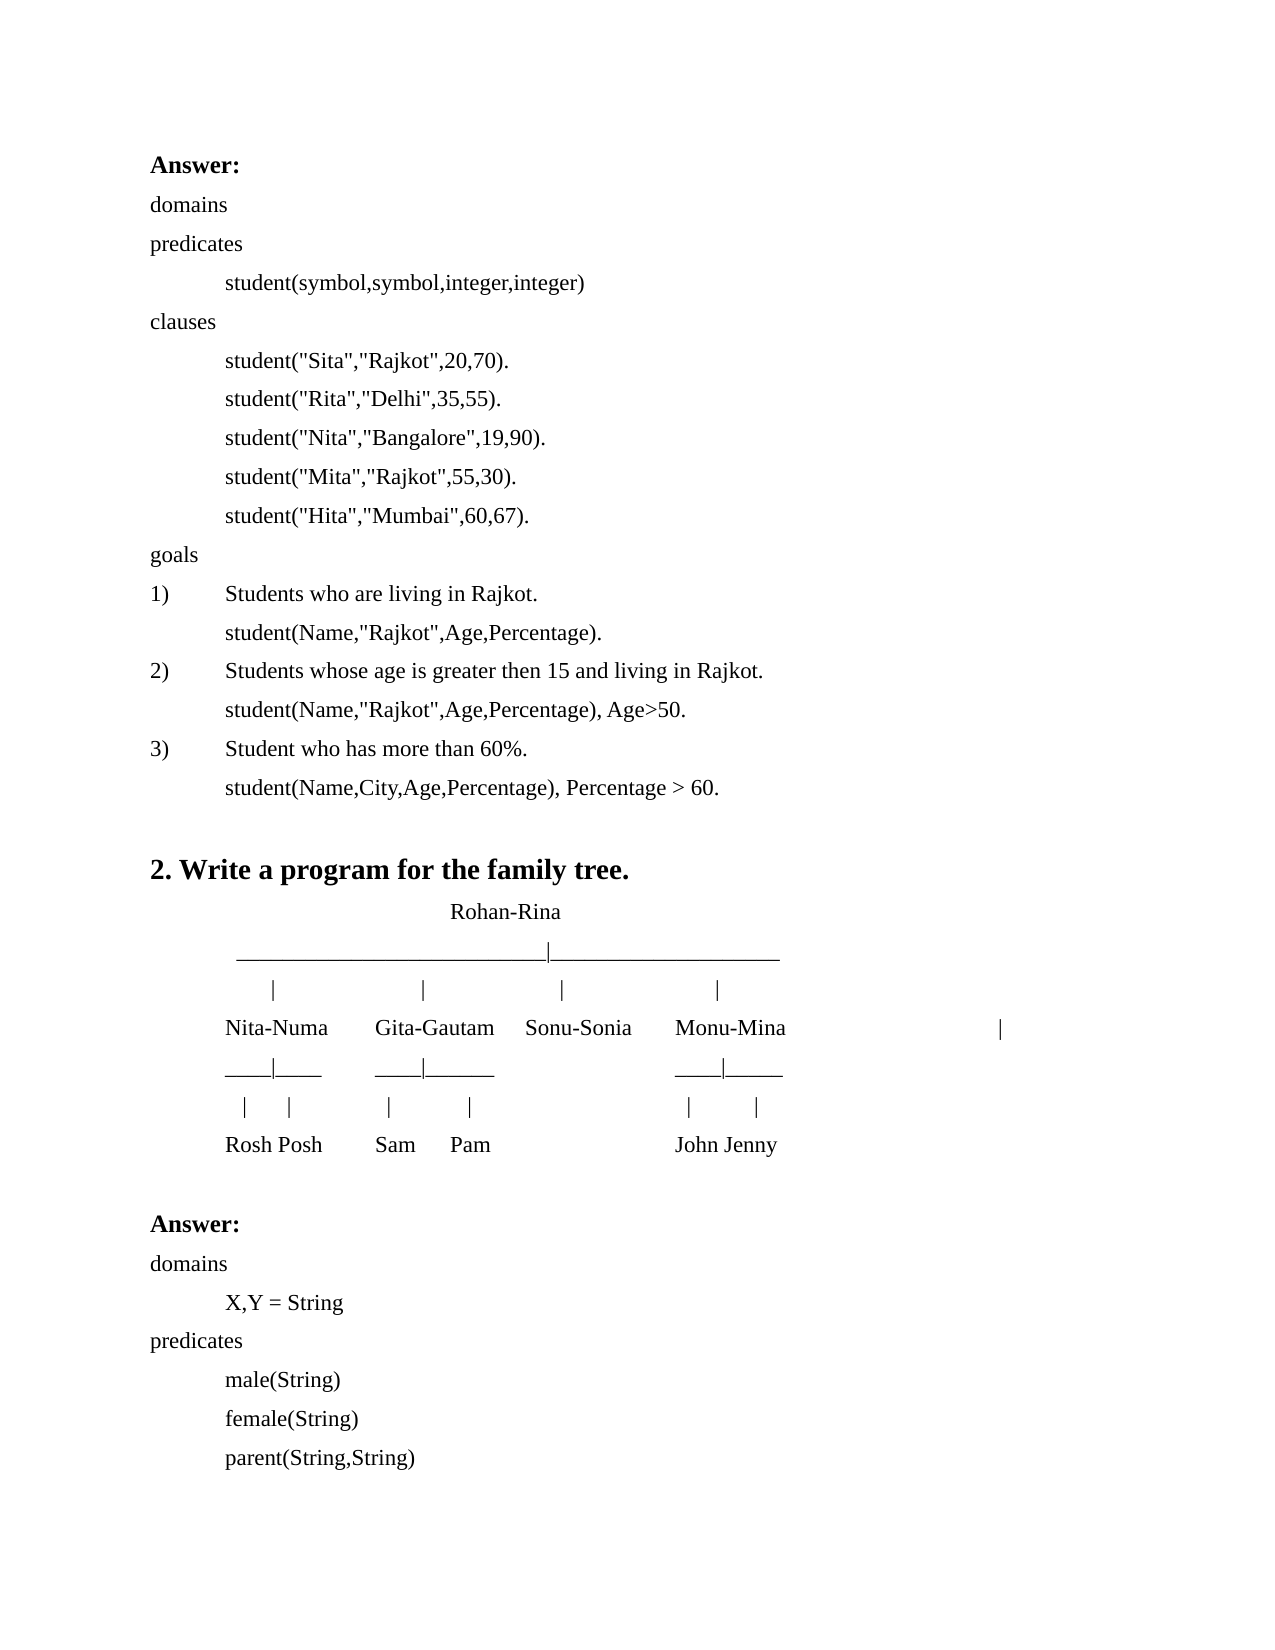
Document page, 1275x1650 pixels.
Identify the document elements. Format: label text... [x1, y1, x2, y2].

text ___________________________|____________________ [150, 937, 1117, 963]
text female(String) [150, 1405, 1117, 1432]
text student(Name,City,Age,Percentage), Percentage > 60. [150, 774, 1117, 800]
text Nita-Numa Gita-Gautam Sonu-Sonia Monu-Mina | [150, 1014, 1117, 1041]
text domains [150, 1250, 1117, 1276]
text ____|____ ____|______ ____|_____ [150, 1053, 1117, 1079]
text student("Mita","Rajkot",55,30). [150, 463, 1117, 489]
text 3) Student who has more than 60%. [150, 735, 1117, 762]
text student("Nita","Bangalore",19,90). [150, 424, 1117, 451]
text Answer: [150, 1209, 1117, 1237]
text | | | | [150, 976, 1117, 1002]
text student(symbol,symbol,integer,integer) [150, 269, 1117, 295]
text 2. Write a program for the family tree. [150, 852, 1117, 885]
text predicates [150, 230, 1117, 256]
text predicates [150, 1328, 1117, 1354]
text clauses [150, 308, 1117, 334]
text goals [150, 541, 1117, 567]
text student("Hita","Mumbai",60,67). [150, 502, 1117, 528]
text Rohan-Rina [150, 898, 1117, 924]
text parent(String,String) [150, 1444, 1117, 1471]
text student(Name,"Rajkot",Age,Percentage), Age>50. [150, 696, 1117, 723]
text Rosh Posh Sam Pam John Jenny [150, 1131, 1117, 1157]
text student(Name,"Rajkot",Age,Percentage). [150, 619, 1117, 645]
text student("Sita","Rajkot",20,70). [150, 347, 1117, 373]
text | | | | | | [150, 1092, 1117, 1118]
text student("Rita","Delhi",35,55). [150, 386, 1117, 412]
text Answer: [150, 150, 1117, 179]
text domains [150, 191, 1117, 218]
text 2) Students whose age is greater then 15 and living in Rajkot. [150, 657, 1117, 684]
text male(String) [150, 1366, 1117, 1393]
text 1) Students who are living in Rajkot. [150, 580, 1117, 606]
text X,Y = String [150, 1289, 1117, 1315]
